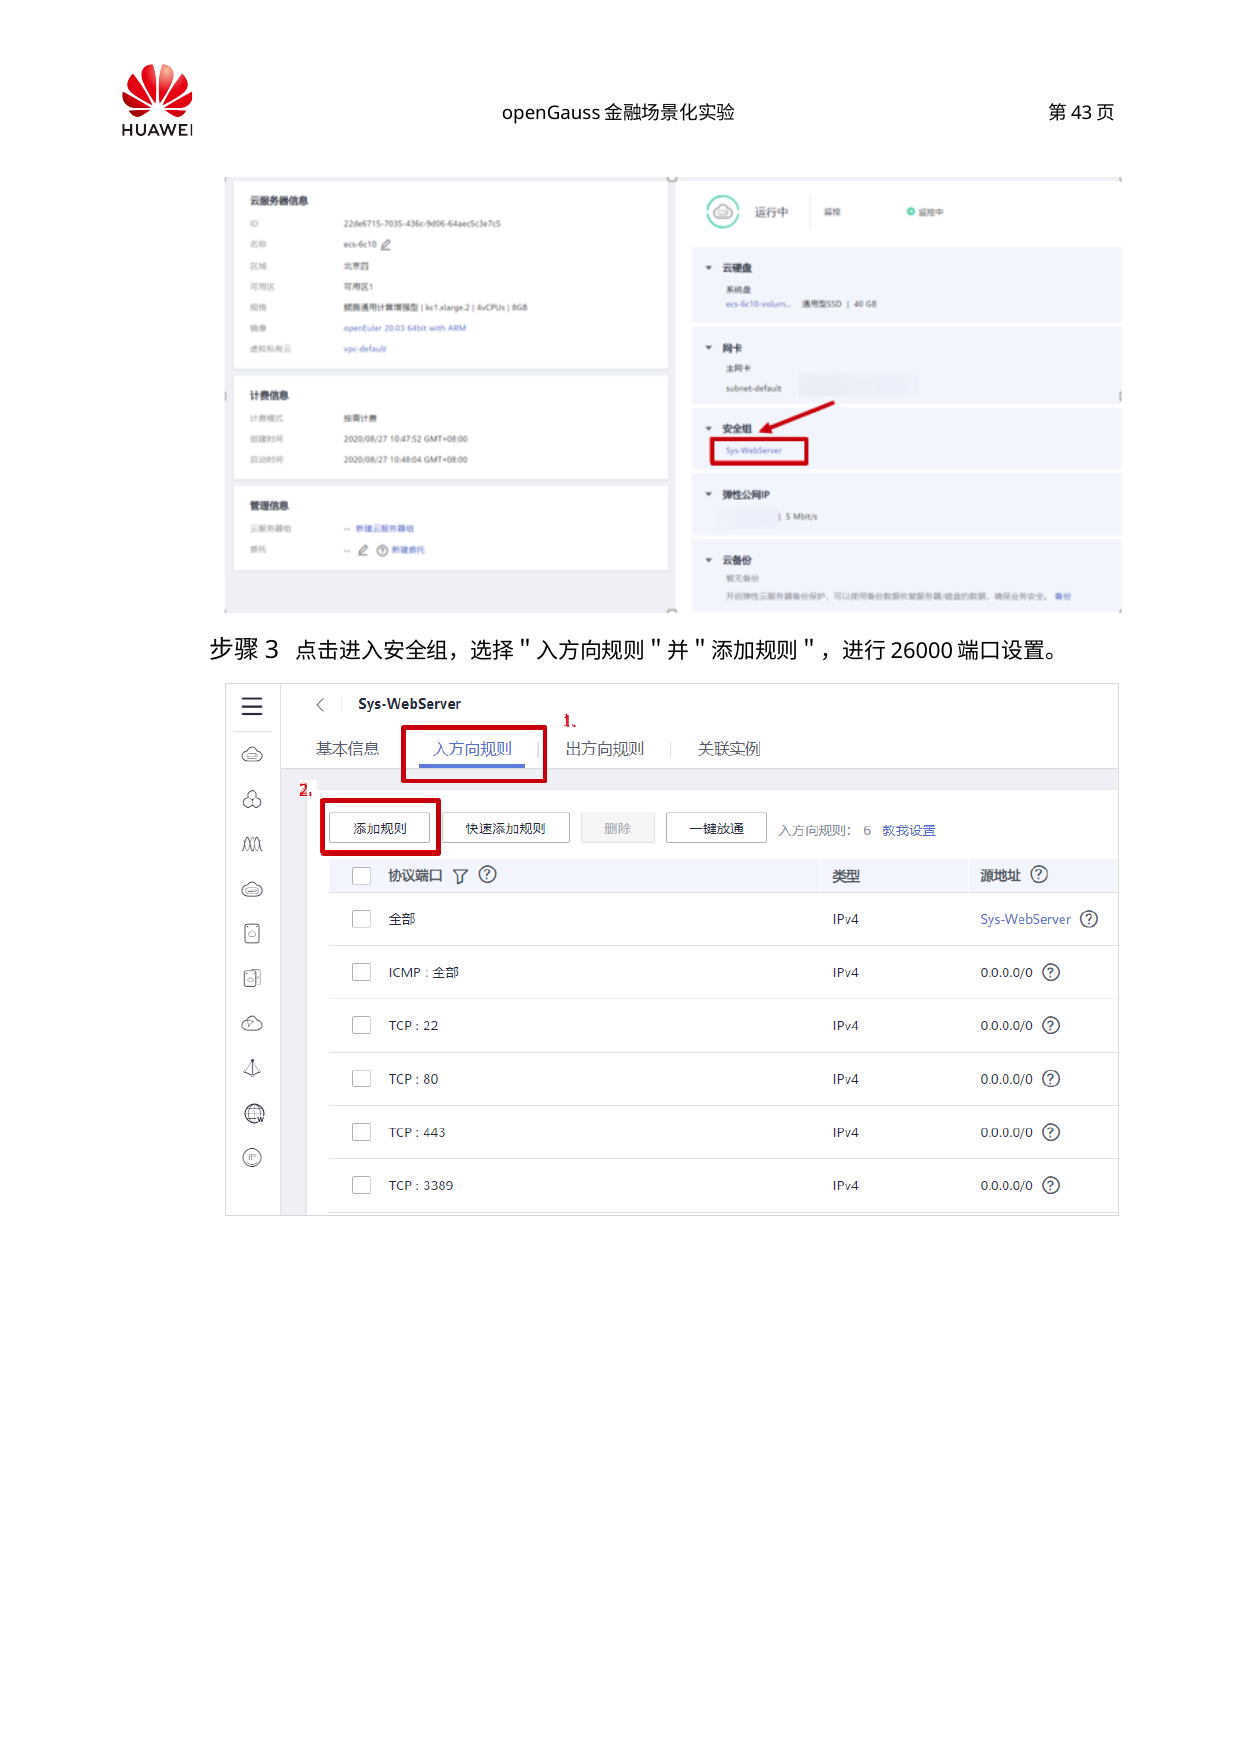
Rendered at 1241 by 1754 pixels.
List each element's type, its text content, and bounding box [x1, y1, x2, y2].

picture [226, 684, 1118, 1215]
picture [122, 64, 193, 136]
picture [224, 177, 1122, 613]
text 点击进入安全组，选择＂入方向规则＂并＂添加规则＂，进行26000端口设置。 [279, 629, 1122, 666]
